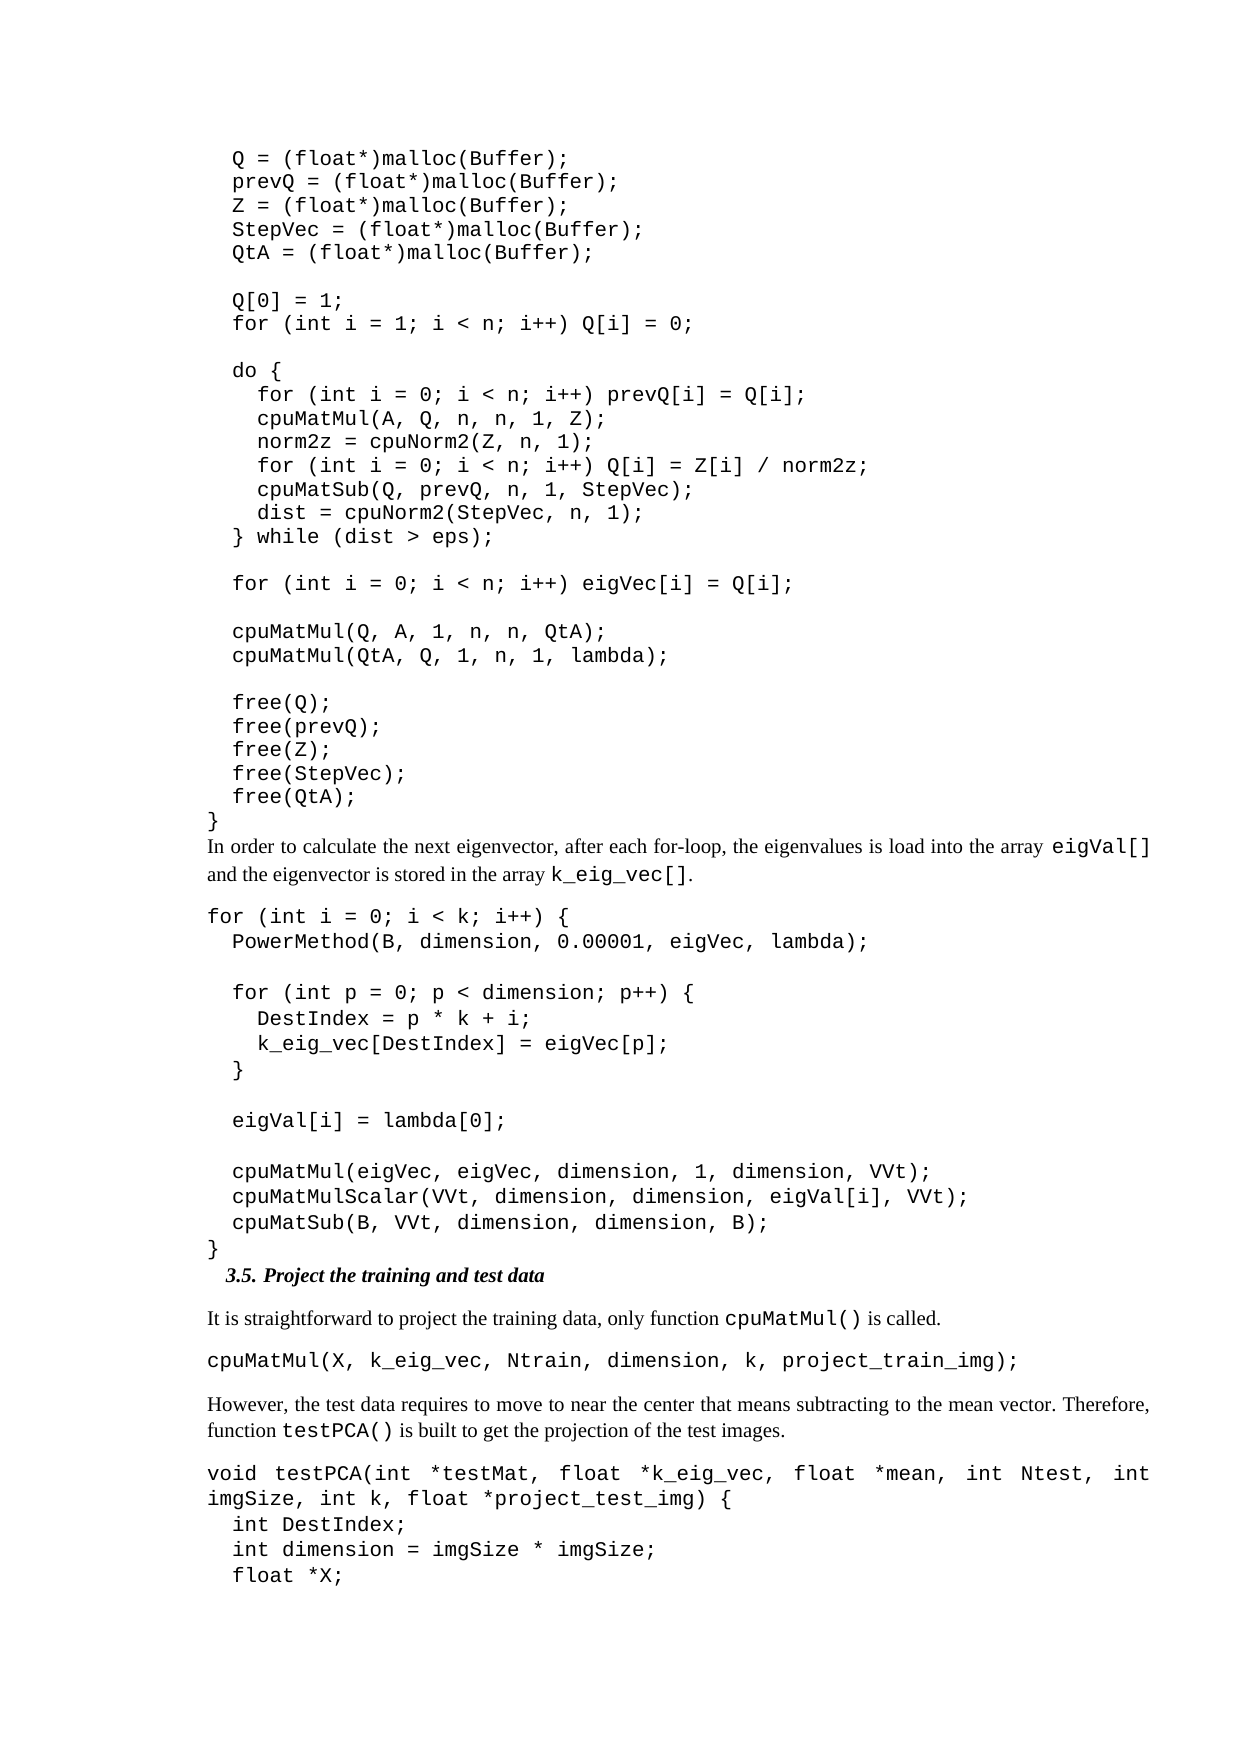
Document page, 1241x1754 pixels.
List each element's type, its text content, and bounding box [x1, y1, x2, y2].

text Q = (float*)malloc(Buffer); [207, 148, 1152, 171]
text However, the test data requires to move to near the center that means subtracting to the mean vector. Therefore, function testPCA() is built to get the projection of the test images. [207, 1392, 1152, 1444]
text for (int i = 0; i < k; i++) { [207, 906, 1152, 929]
text free(prevQ); [207, 716, 1152, 739]
text cpuMatMul(A, Q, n, n, 1, Z); [207, 408, 1152, 431]
text prevQ = (float*)malloc(Buffer); [207, 171, 1152, 195]
text StepVec = (float*)malloc(Buffer); [207, 219, 1152, 242]
text cpuMatMul(eigVec, eigVec, dimension, 1, dimension, VVt); [207, 1161, 1152, 1185]
text for (int i = 0; i < n; i++) prevQ[i] = Q[i]; [207, 384, 1152, 408]
text } [207, 1238, 1152, 1261]
text cpuMatMul(Q, A, 1, n, n, QtA); [207, 621, 1152, 645]
text do { [207, 361, 1152, 384]
text for (int i = 0; i < n; i++) Q[i] = Z[i] / norm2z; [207, 455, 1152, 479]
text k_eig_vec[DestIndex] = eigVec[p]; [207, 1033, 1152, 1057]
text DestIndex = p * k + i; [207, 1008, 1152, 1032]
text for (int i = 0; i < n; i++) eigVec[i] = Q[i]; [207, 573, 1152, 597]
text for (int i = 1; i < n; i++) Q[i] = 0; [207, 313, 1152, 337]
text Q[0] = 1; [207, 289, 1152, 313]
text cpuMatMul(QtA, Q, 1, n, 1, lambda); [207, 645, 1152, 668]
text PowerMethod(B, dimension, 0.00001, eigVec, lambda); [207, 931, 1152, 955]
text cpuMatSub(Q, prevQ, n, 1, StepVec); [207, 479, 1152, 502]
text float *X; [207, 1565, 1152, 1588]
text Z = (float*)malloc(Buffer); [207, 195, 1152, 219]
text int DestIndex; [207, 1514, 1152, 1537]
text void testPCA(int *testMat, float *k_eig_vec, float *mean, int Ntest, int imgSize, int k, float *project_test_img) { [207, 1463, 1152, 1512]
text cpuMatSub(B, VVt, dimension, dimension, B); [207, 1212, 1152, 1236]
text free(Q); [207, 692, 1152, 716]
text int dimension = imgSize * imgSize; [207, 1539, 1152, 1563]
text for (int p = 0; p < dimension; p++) { [207, 982, 1152, 1006]
text } [207, 1059, 1152, 1083]
text norm2z = cpuNorm2(Z, n, 1); [207, 431, 1152, 455]
text eigVal[i] = lambda[0]; [207, 1110, 1152, 1134]
text } while (dist > eps); [207, 526, 1152, 550]
text cpuMatMul(X, k_eig_vec, Ntrain, dimension, k, project_train_img); [207, 1350, 1152, 1374]
text dist = cpuNorm2(StepVec, n, 1); [207, 502, 1152, 526]
text cpuMatMulScalar(VVt, dimension, dimension, eigVal[i], VVt); [207, 1187, 1152, 1210]
text free(Z); [207, 739, 1152, 763]
text } [207, 810, 1152, 834]
text It is straightforward to project the training data, only function cpuMatMul() is called. [207, 1306, 1152, 1331]
text QtA = (float*)malloc(Buffer); [207, 242, 1152, 266]
text In order to calculate the next eigenvector, after each for-loop, the eigenvalues is load into the array eigVal[] and the eigenvector is stored in the array k_eig_vec[]. [207, 834, 1152, 887]
text free(StepVec); [207, 763, 1152, 787]
text free(QtA); [207, 787, 1152, 810]
list Project the training and test data [226, 1263, 1152, 1287]
